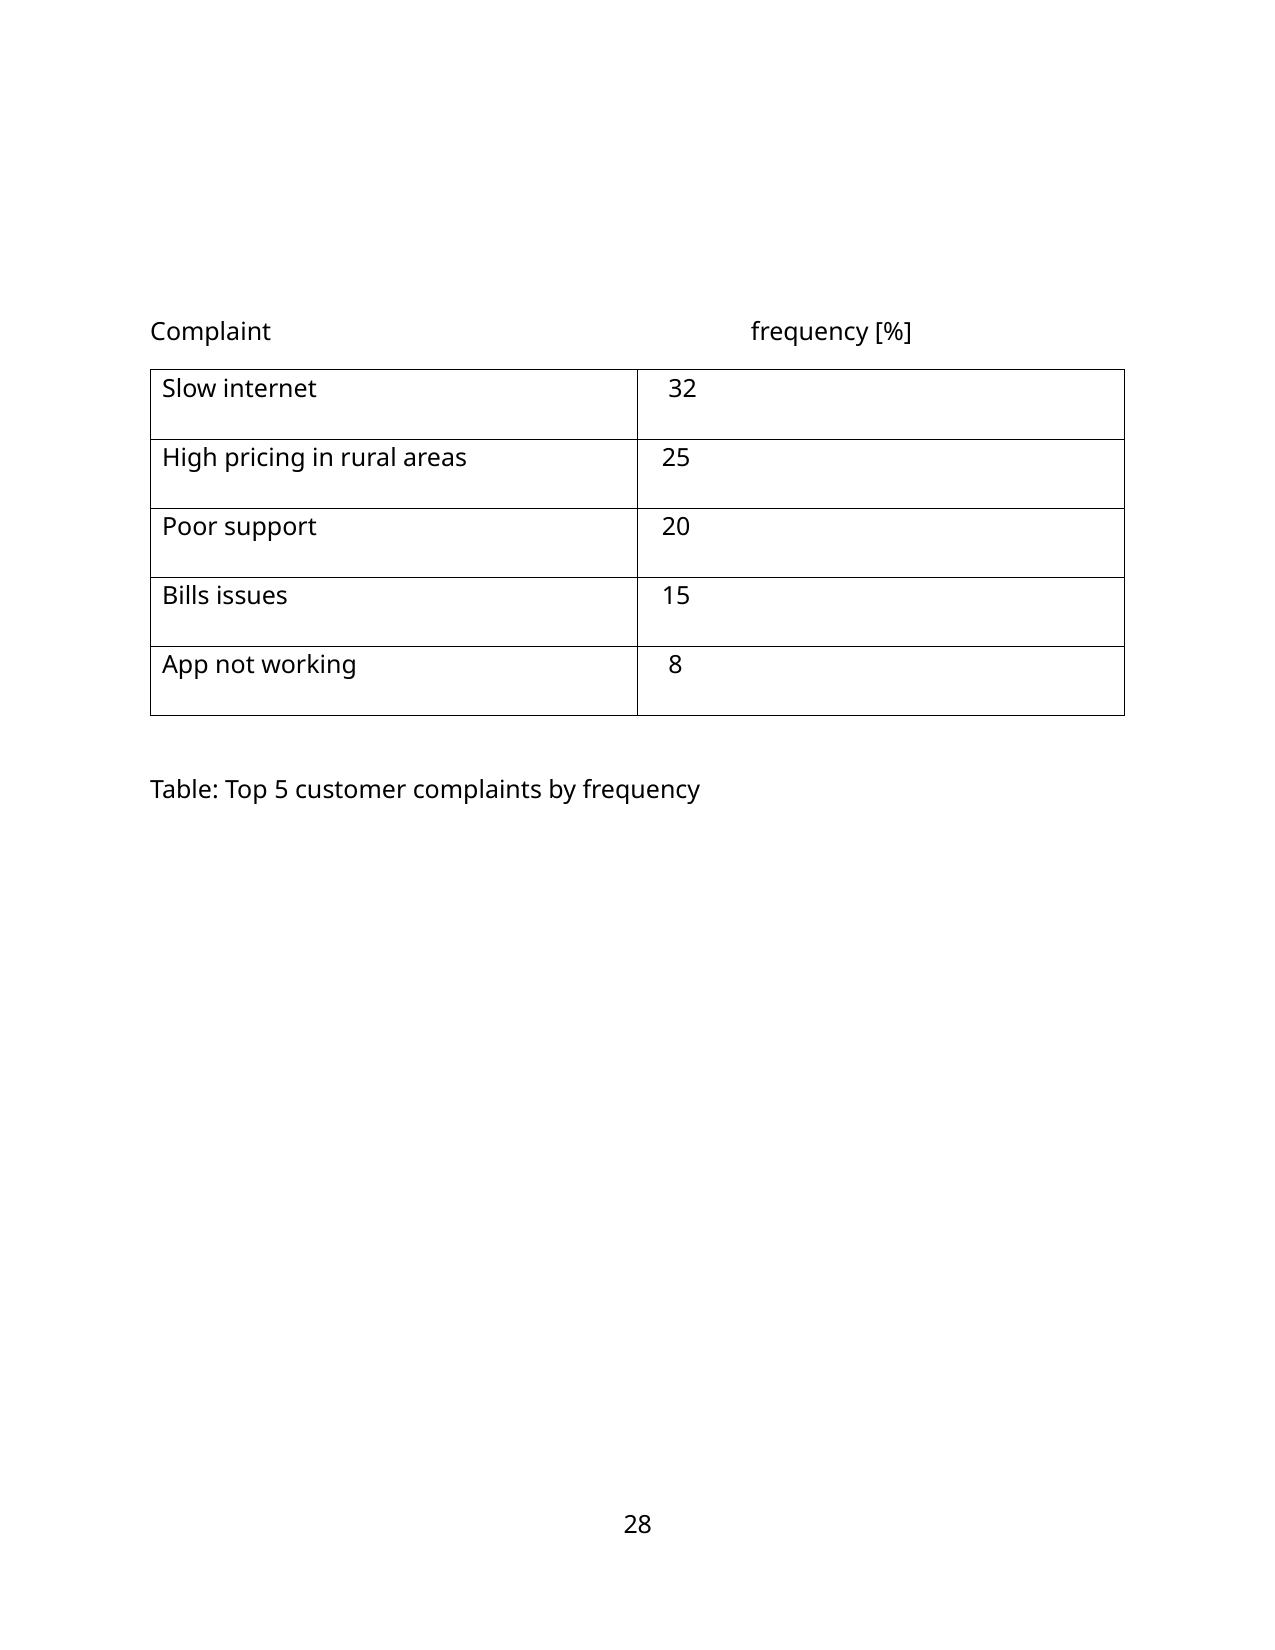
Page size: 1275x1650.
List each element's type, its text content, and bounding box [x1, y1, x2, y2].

text Complaint frequency [%] [150, 313, 1125, 347]
table_cell 25 [638, 440, 1124, 508]
table_header Slow internet [151, 370, 637, 438]
text Table: Top 5 customer complaints by frequency [150, 772, 1125, 806]
table_cell Bills issues [151, 578, 637, 646]
table_cell 20 [638, 509, 1124, 577]
table_cell 15 [638, 578, 1124, 646]
table_cell High pricing in rural areas [151, 440, 637, 508]
table_header 32 [638, 370, 1124, 438]
table_cell 8 [638, 647, 1124, 715]
table_cell Poor support [151, 509, 637, 577]
table_cell App not working [151, 647, 637, 715]
